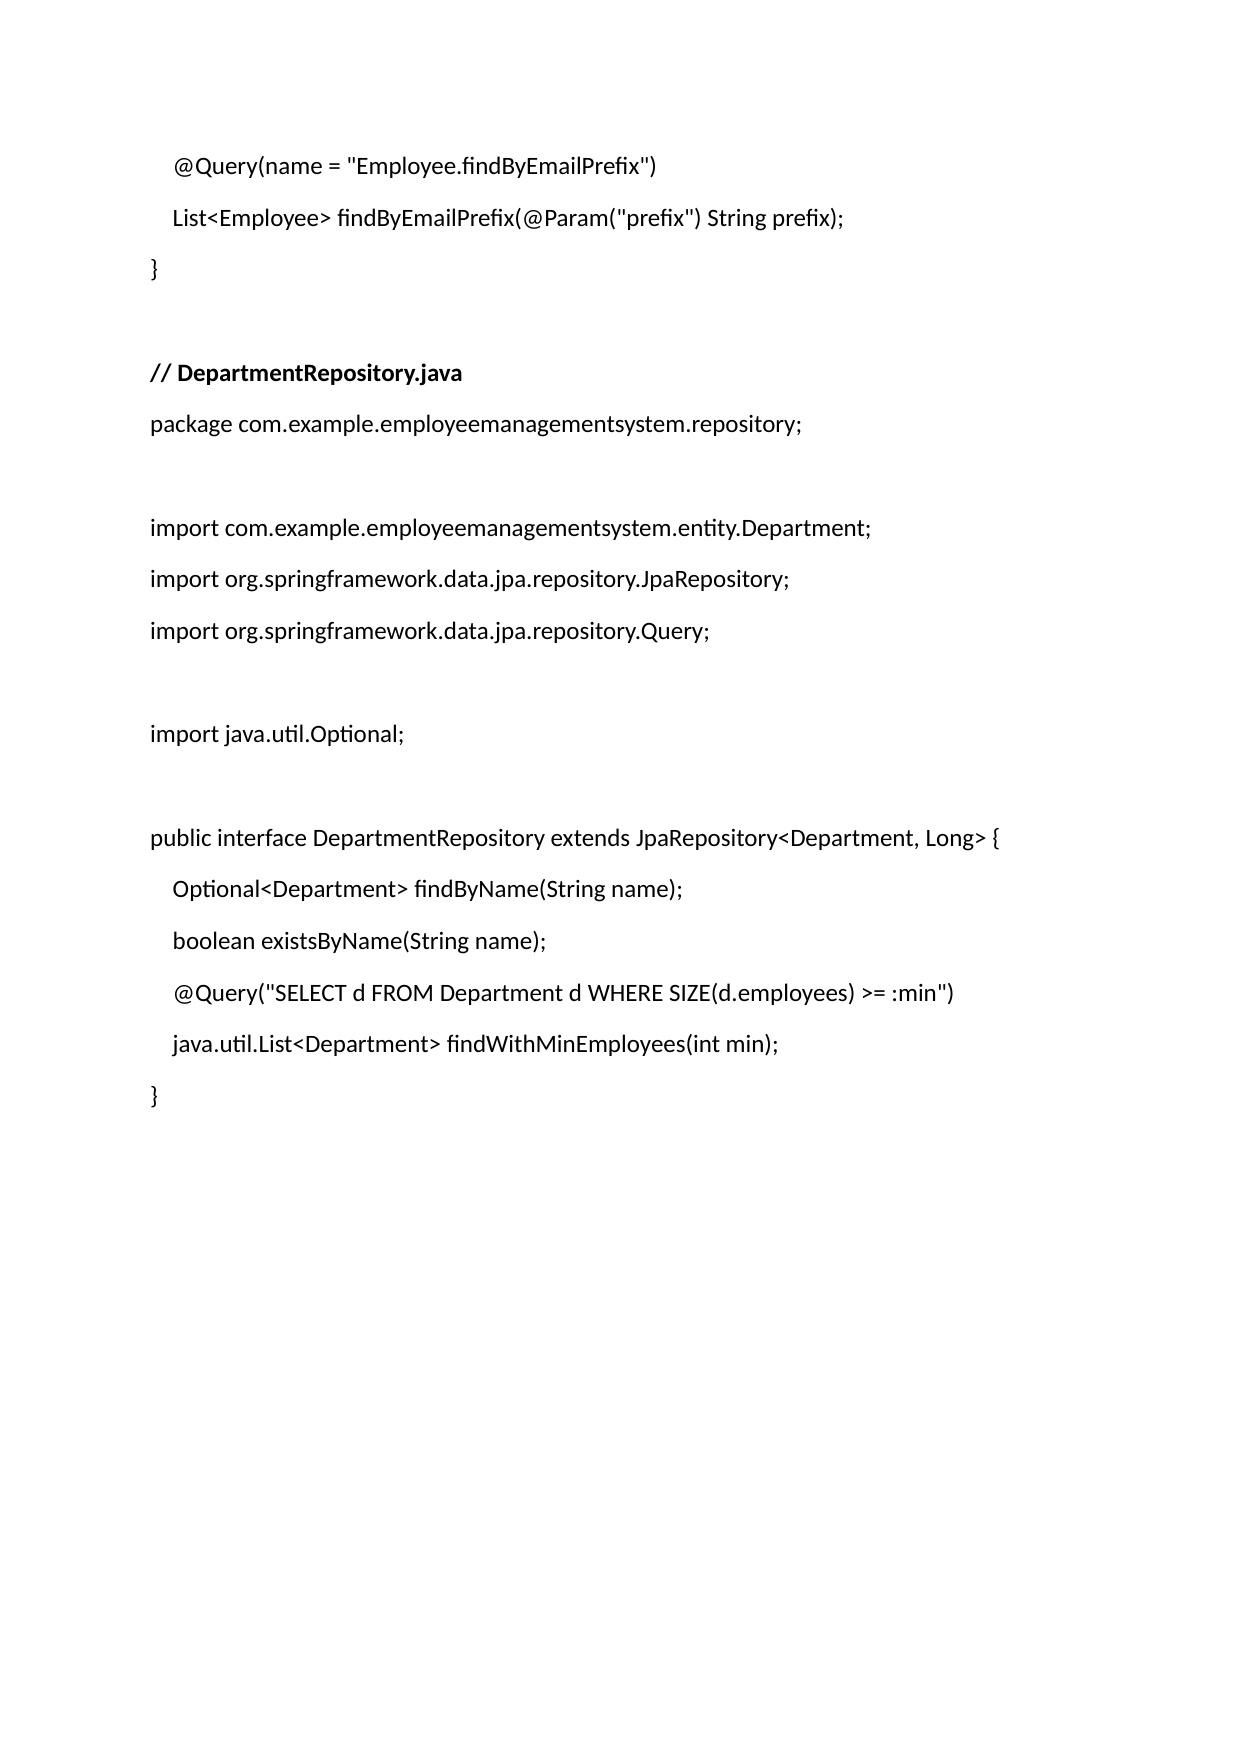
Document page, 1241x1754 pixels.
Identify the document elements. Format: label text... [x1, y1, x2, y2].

text public interface DepartmentRepository extends JpaRepository<Department, Long> { [150, 822, 1090, 852]
text } [150, 253, 1090, 284]
text } [150, 1080, 1090, 1111]
text @Query(name = "Employee.findByEmailPrefix") [150, 150, 1090, 181]
text import com.example.employeemanagementsystem.entity.Department; [150, 512, 1090, 542]
text import java.util.Optional; [150, 718, 1090, 749]
text Optional<Department> findByName(String name); [150, 873, 1090, 904]
text @Query("SELECT d FROM Department d WHERE SIZE(d.employees) >= :min") [150, 977, 1090, 1007]
text java.util.List<Department> findWithMinEmployees(int min); [150, 1028, 1090, 1059]
text package com.example.employeemanagementsystem.repository; [150, 408, 1090, 439]
text boolean existsByName(String name); [150, 925, 1090, 956]
text // DepartmentRepository.java [150, 357, 1090, 387]
text import org.springframework.data.jpa.repository.JpaRepository; [150, 563, 1090, 594]
text import org.springframework.data.jpa.repository.Query; [150, 615, 1090, 646]
text List<Employee> findByEmailPrefix(@Param("prefix") String prefix); [150, 202, 1090, 232]
